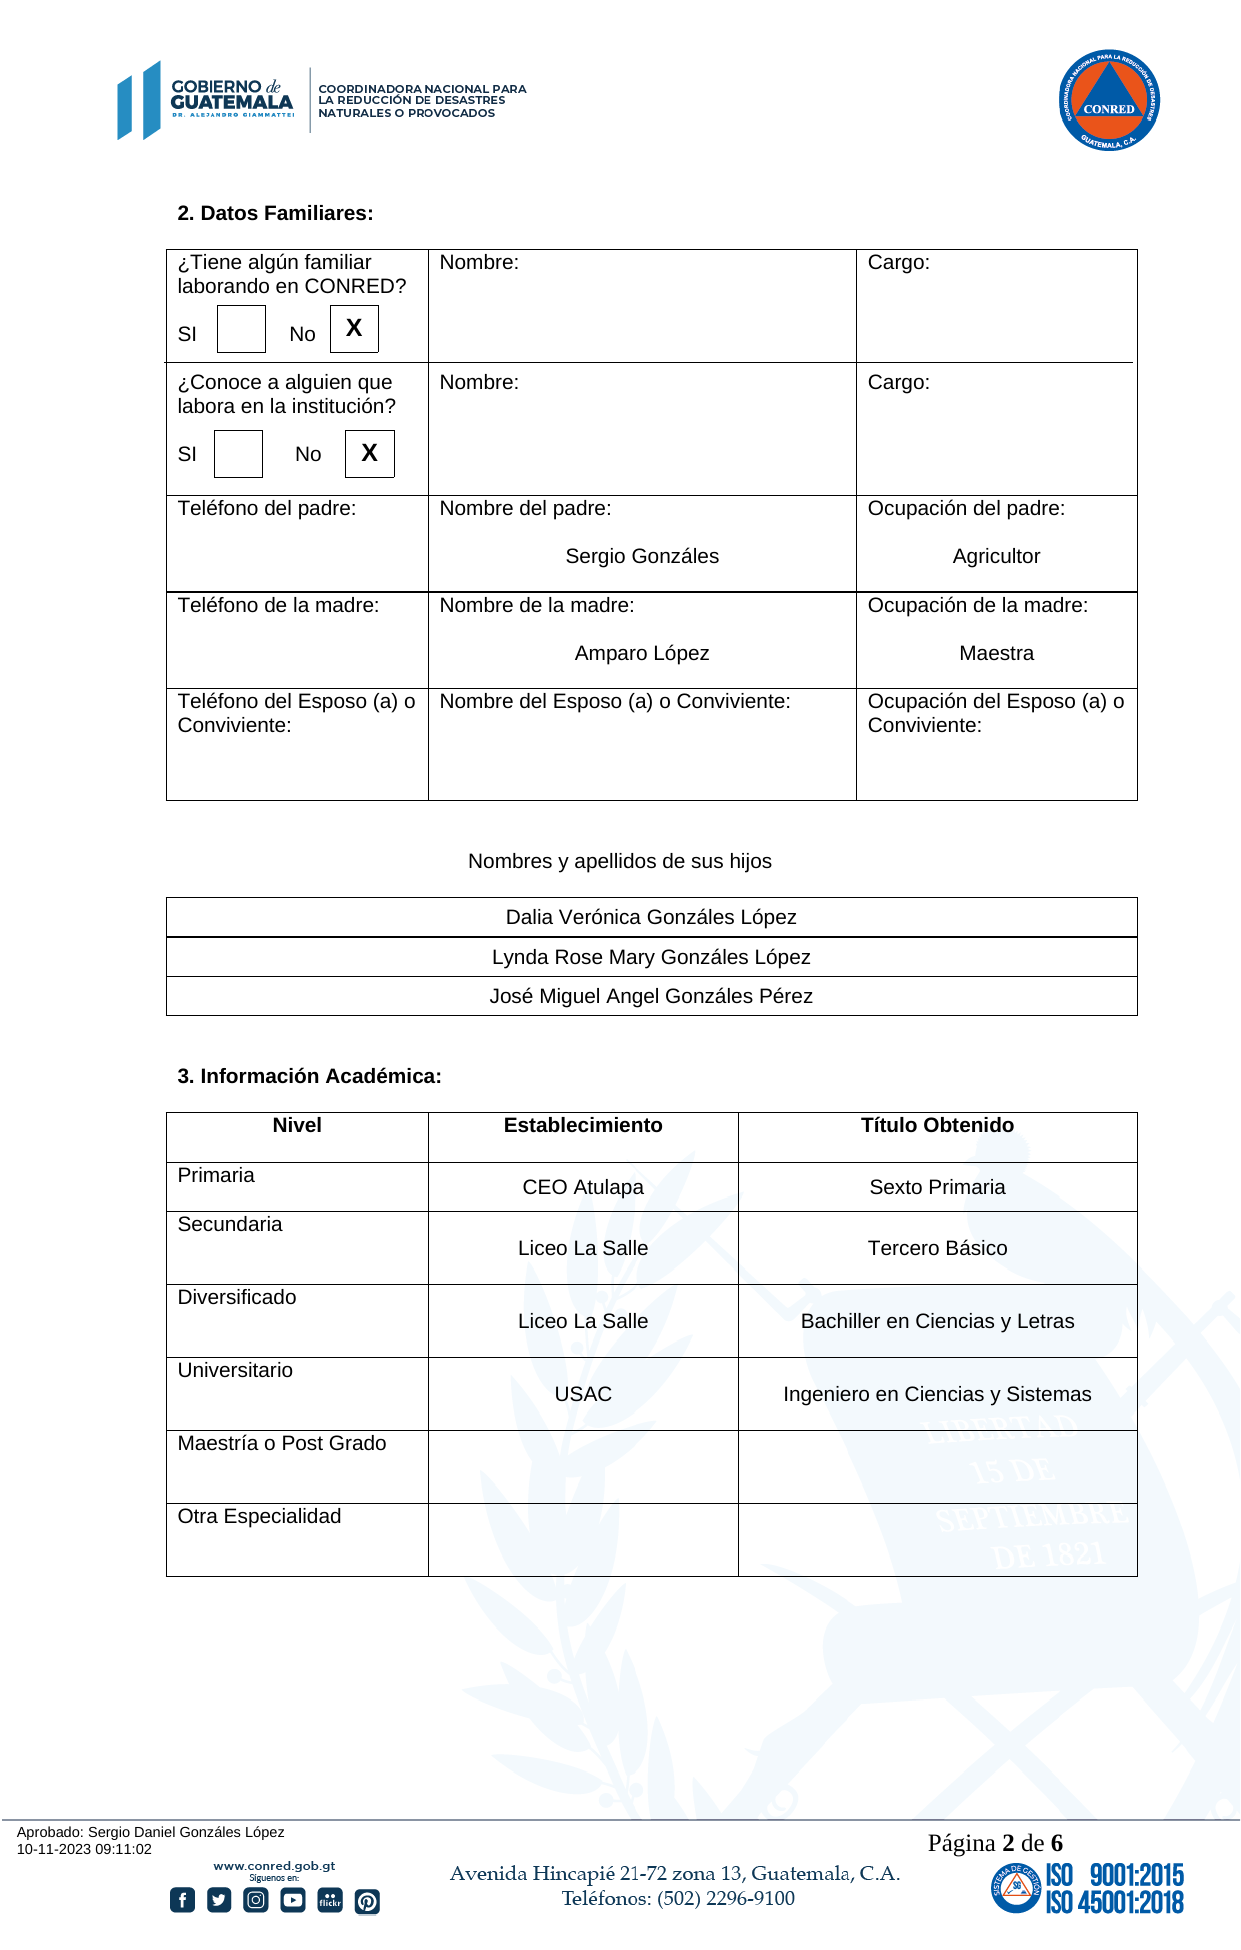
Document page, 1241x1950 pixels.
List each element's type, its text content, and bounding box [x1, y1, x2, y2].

table_cell Liceo La Salle [429, 1285, 738, 1357]
table_header ¿Tiene algún familiar laborando en CONRED? SI No ¿Conoce a alguien que labora en la institución? SI No [167, 363, 428, 494]
table_cell Ocupación del Esposo (a) o Conviviente: [857, 689, 1137, 800]
table_cell Ocupación de la madre: Maestra [857, 593, 1137, 688]
table_cell Maestría o Post Grado [167, 1431, 428, 1503]
table_cell Ingeniero en Ciencias y Sistemas [739, 1358, 1137, 1430]
table_header Nombre: Nombre: [429, 250, 856, 362]
table_cell Otra Especialidad [167, 1504, 428, 1576]
table_cell USAC [429, 1358, 738, 1430]
table_cell Teléfono del padre: [167, 496, 428, 591]
table_cell José Miguel Angel Gonzáles Pérez [167, 977, 1137, 1015]
table_cell Teléfono de la madre: [167, 593, 428, 688]
table_header Título Obtenido [739, 1113, 1137, 1162]
table_cell Ocupación del padre: Agricultor [857, 496, 1137, 591]
picture [1, 49, 1241, 1916]
table_header Nombre: Nombre: [429, 363, 856, 494]
table_cell Nombre del padre: Sergio Gonzáles [429, 496, 856, 591]
table_header Cargo: Cargo: [857, 250, 1137, 494]
table_header Nivel [167, 1113, 428, 1162]
table_cell Lynda Rose Mary Gonzáles López [167, 938, 1137, 976]
table_cell Universitario [167, 1358, 428, 1430]
table_cell Secundaria [167, 1212, 428, 1284]
table_cell [739, 1431, 1137, 1503]
table_header Establecimiento [429, 1113, 738, 1162]
table_header Dalia Verónica Gonzáles López [167, 898, 1137, 936]
table_cell Tercero Básico [739, 1212, 1137, 1284]
table_cell Diversificado [167, 1285, 428, 1357]
table_cell CEO Atulapa [429, 1163, 738, 1211]
table_cell Bachiller en Ciencias y Letras [739, 1285, 1137, 1357]
table_header ¿Tiene algún familiar laborando en CONRED? SI No ¿Conoce a alguien que labora en la institución? SI No [167, 250, 428, 362]
table_cell Teléfono del Esposo (a) o Conviviente: [167, 689, 428, 800]
table_cell Liceo La Salle [429, 1212, 738, 1284]
table_cell Nombre de la madre: Amparo López [429, 593, 856, 688]
text 2. Datos Familiares: [177, 201, 1063, 225]
table_cell [739, 1504, 1137, 1576]
table_cell Nombre del Esposo (a) o Conviviente: [429, 689, 856, 800]
text 3. Información Académica: [177, 1064, 1063, 1088]
table_cell Sexto Primaria [739, 1163, 1137, 1211]
table_cell [429, 1504, 738, 1576]
text Nombres y apellidos de sus hijos [177, 849, 1063, 873]
table_cell [429, 1431, 738, 1503]
table_cell Primaria [167, 1163, 428, 1211]
